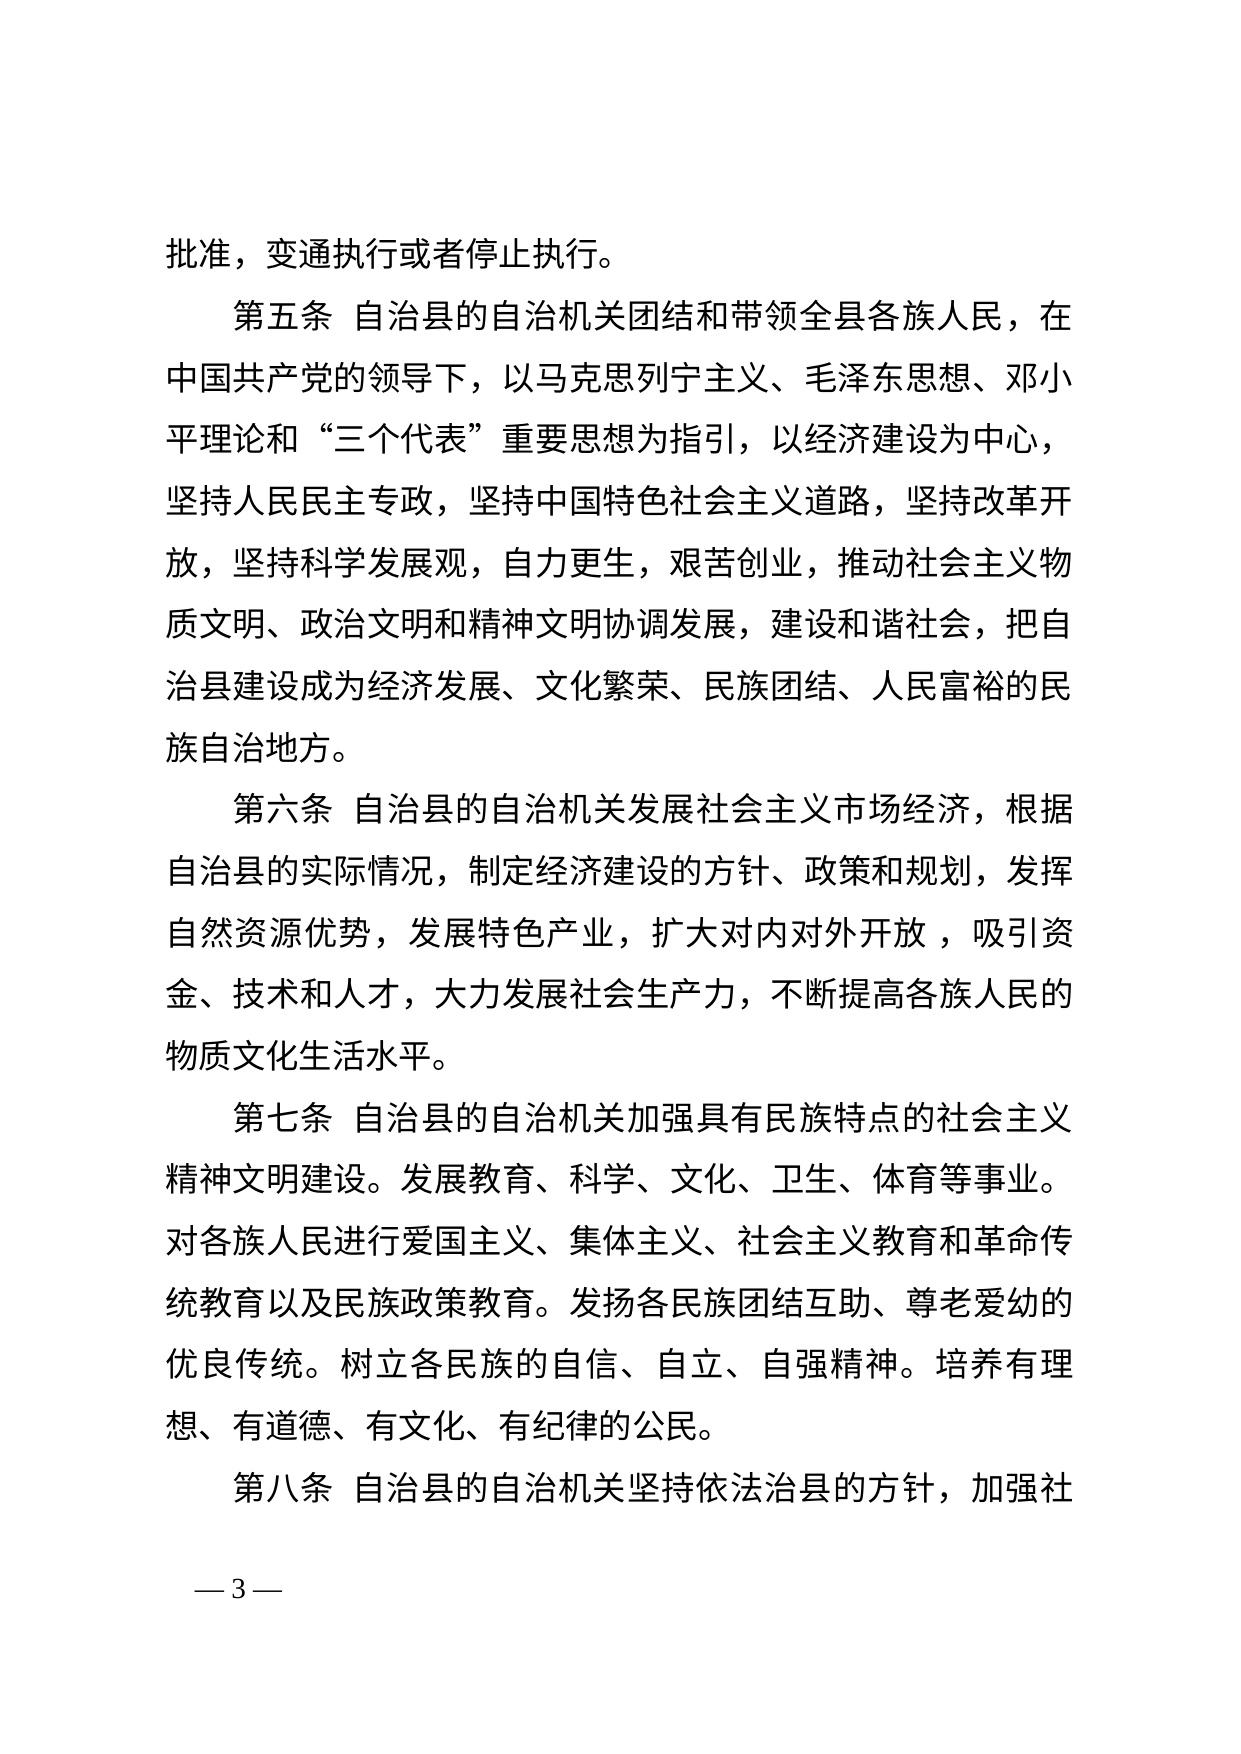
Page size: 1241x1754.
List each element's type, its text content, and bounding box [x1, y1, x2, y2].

text 第六条 自治县的自治机关发展社会主义市场经济，根据自治县的实际情况，制定经济建设的方针、政策和规划，发挥自然资源优势，发展特色产业，扩大对内对外开放 ，吸引资金、技术和人才，大力发展社会生产力，不断提高各族人民的物质文化生活水平。 [165, 772, 1075, 1081]
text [165, 1451, 1075, 1512]
text 第五条 自治县的自治机关团结和带领全县各族人民，在中国共产党的领导下，以马克思列宁主义、毛泽东思想、邓小平理论和“三个代表”重要思想为指引，以经济建设为中心，坚持人民民主专政，坚持中国特色社会主义道路，坚持改革开放，坚持科学发展观，自力更生，艰苦创业，推动社会主义物质文明、政治文明和精神文明协调发展，建设和谐社会，把自治县建设成为经济发展、文化繁荣、民族团结、人民富裕的民族自治地方。 [165, 279, 1075, 772]
text 第七条 自治县的自治机关加强具有民族特点的社会主义精神文明建设。发展教育、科学、文化、卫生、体育等事业。对各族人民进行爱国主义、集体主义、社会主义教育和革命传统教育以及民族政策教育。发扬各民族团结互助、尊老爱幼的优良传统。树立各民族的自信、自立、自强精神。培养有理想、有道德、有文化、有纪律的公民。 [165, 1081, 1075, 1451]
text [165, 217, 1075, 279]
